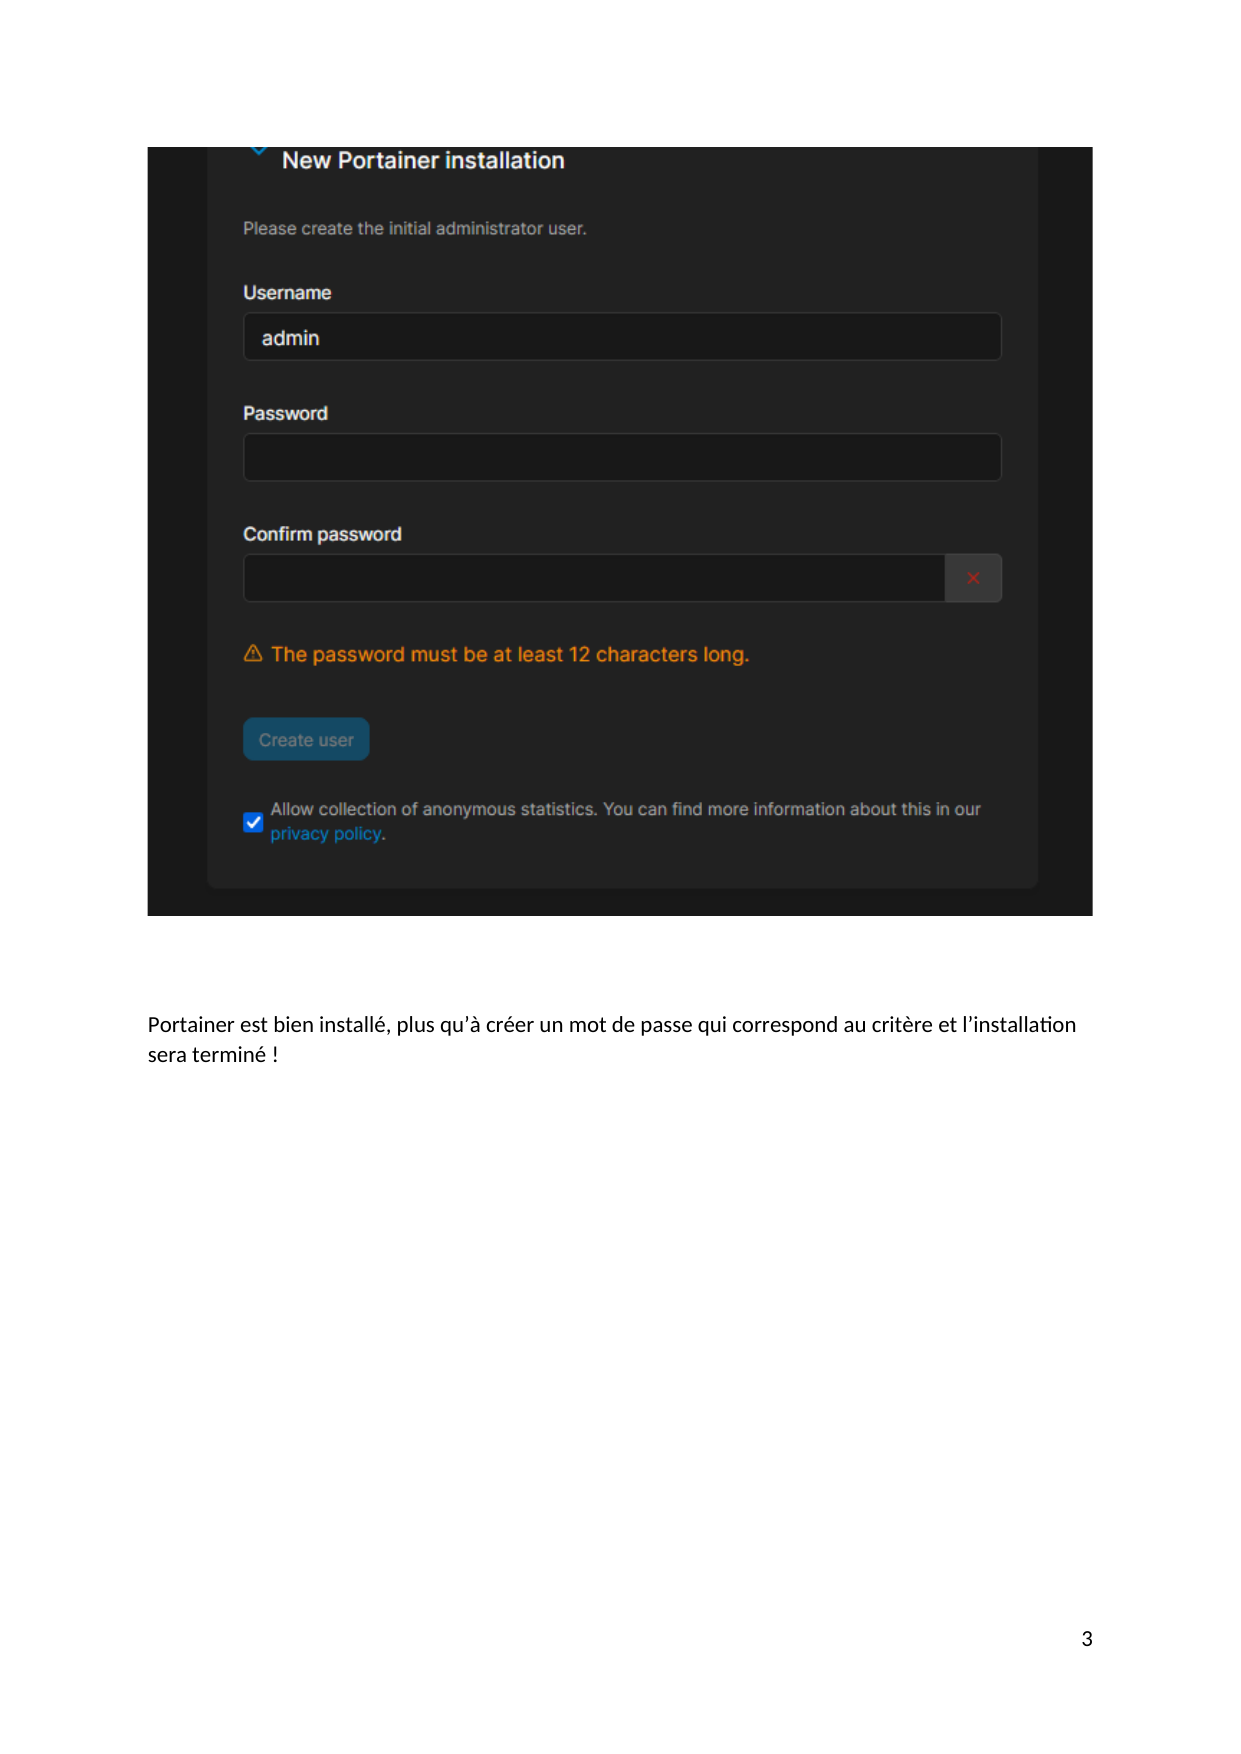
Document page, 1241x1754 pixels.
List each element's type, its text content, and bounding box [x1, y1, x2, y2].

text Portainer est bien installé, plus qu’à créer un mot de passe qui correspond au critère et l’installation sera terminé ! [148, 1010, 1093, 1068]
picture [147, 147, 1093, 916]
